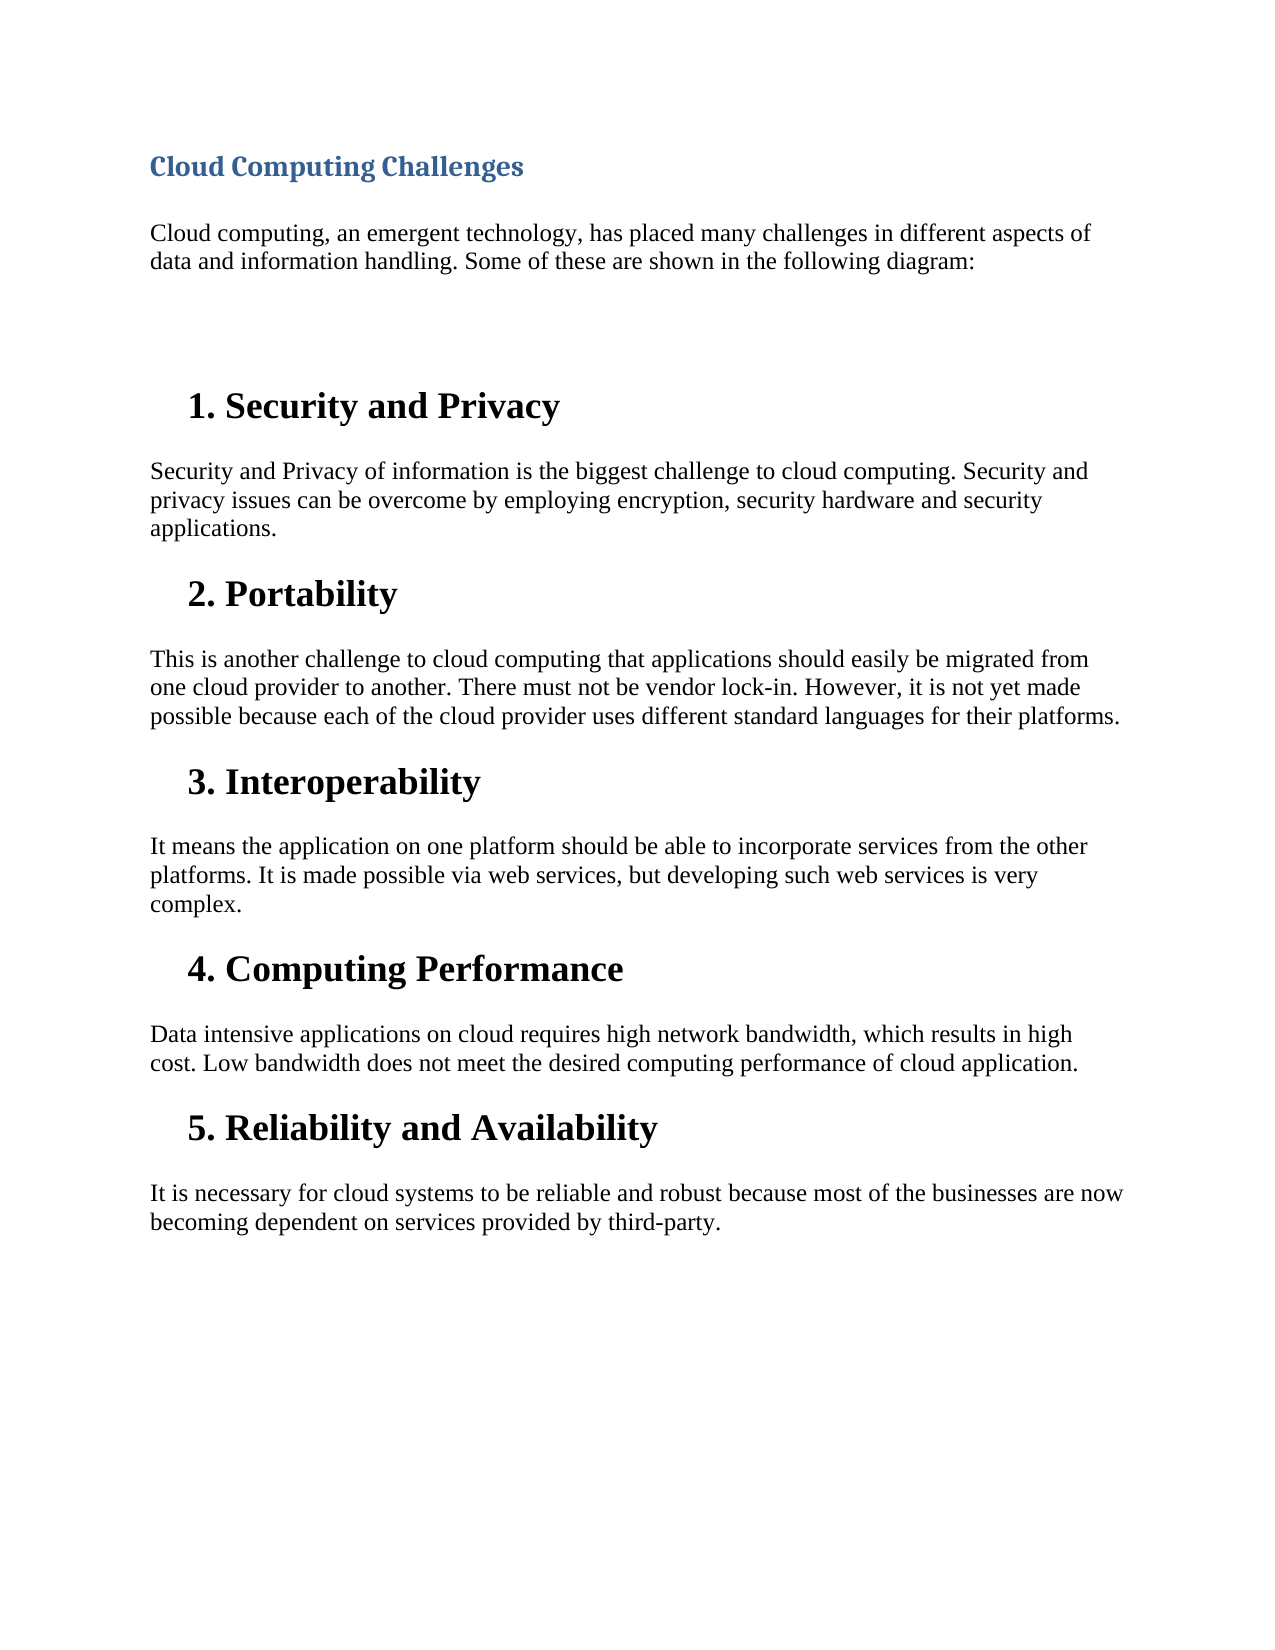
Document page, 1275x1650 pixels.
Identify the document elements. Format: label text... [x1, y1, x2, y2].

text Cloud computing, an emergent technology, has placed many challenges in different aspects of data and information handling. Some of these are shown in the following diagram: [150, 218, 1125, 275]
list Reliability and Availability [187, 1106, 1125, 1149]
text This is another challenge to cloud computing that applications should easily be migrated from one cloud provider to another. There must not be vendor lock-in. However, it is not yet made possible because each of the cloud provider uses different standard languages for their platforms. [150, 644, 1125, 730]
text It is necessary for cloud systems to be reliable and robust because most of the businesses are now becoming dependent on services provided by third-party. [150, 1178, 1125, 1236]
subtitle Cloud Computing Challenges [150, 150, 1125, 183]
text Security and Privacy of information is the biggest challenge to cloud computing. Security and privacy issues can be overcome by employing encryption, security hardware and security applications. [150, 456, 1125, 542]
text Data intensive applications on cloud requires high network bandwidth, which results in high cost. Low bandwidth does not meet the desired computing performance of cloud application. [150, 1019, 1125, 1077]
list Portability [187, 571, 1125, 614]
list Interoperability [187, 759, 1125, 802]
text It means the application on one platform should be able to incorporate services from the other platforms. It is made possible via web services, but developing such web services is very complex. [150, 831, 1125, 918]
list Security and Privacy [187, 384, 1125, 427]
list Computing Performance [187, 947, 1125, 990]
